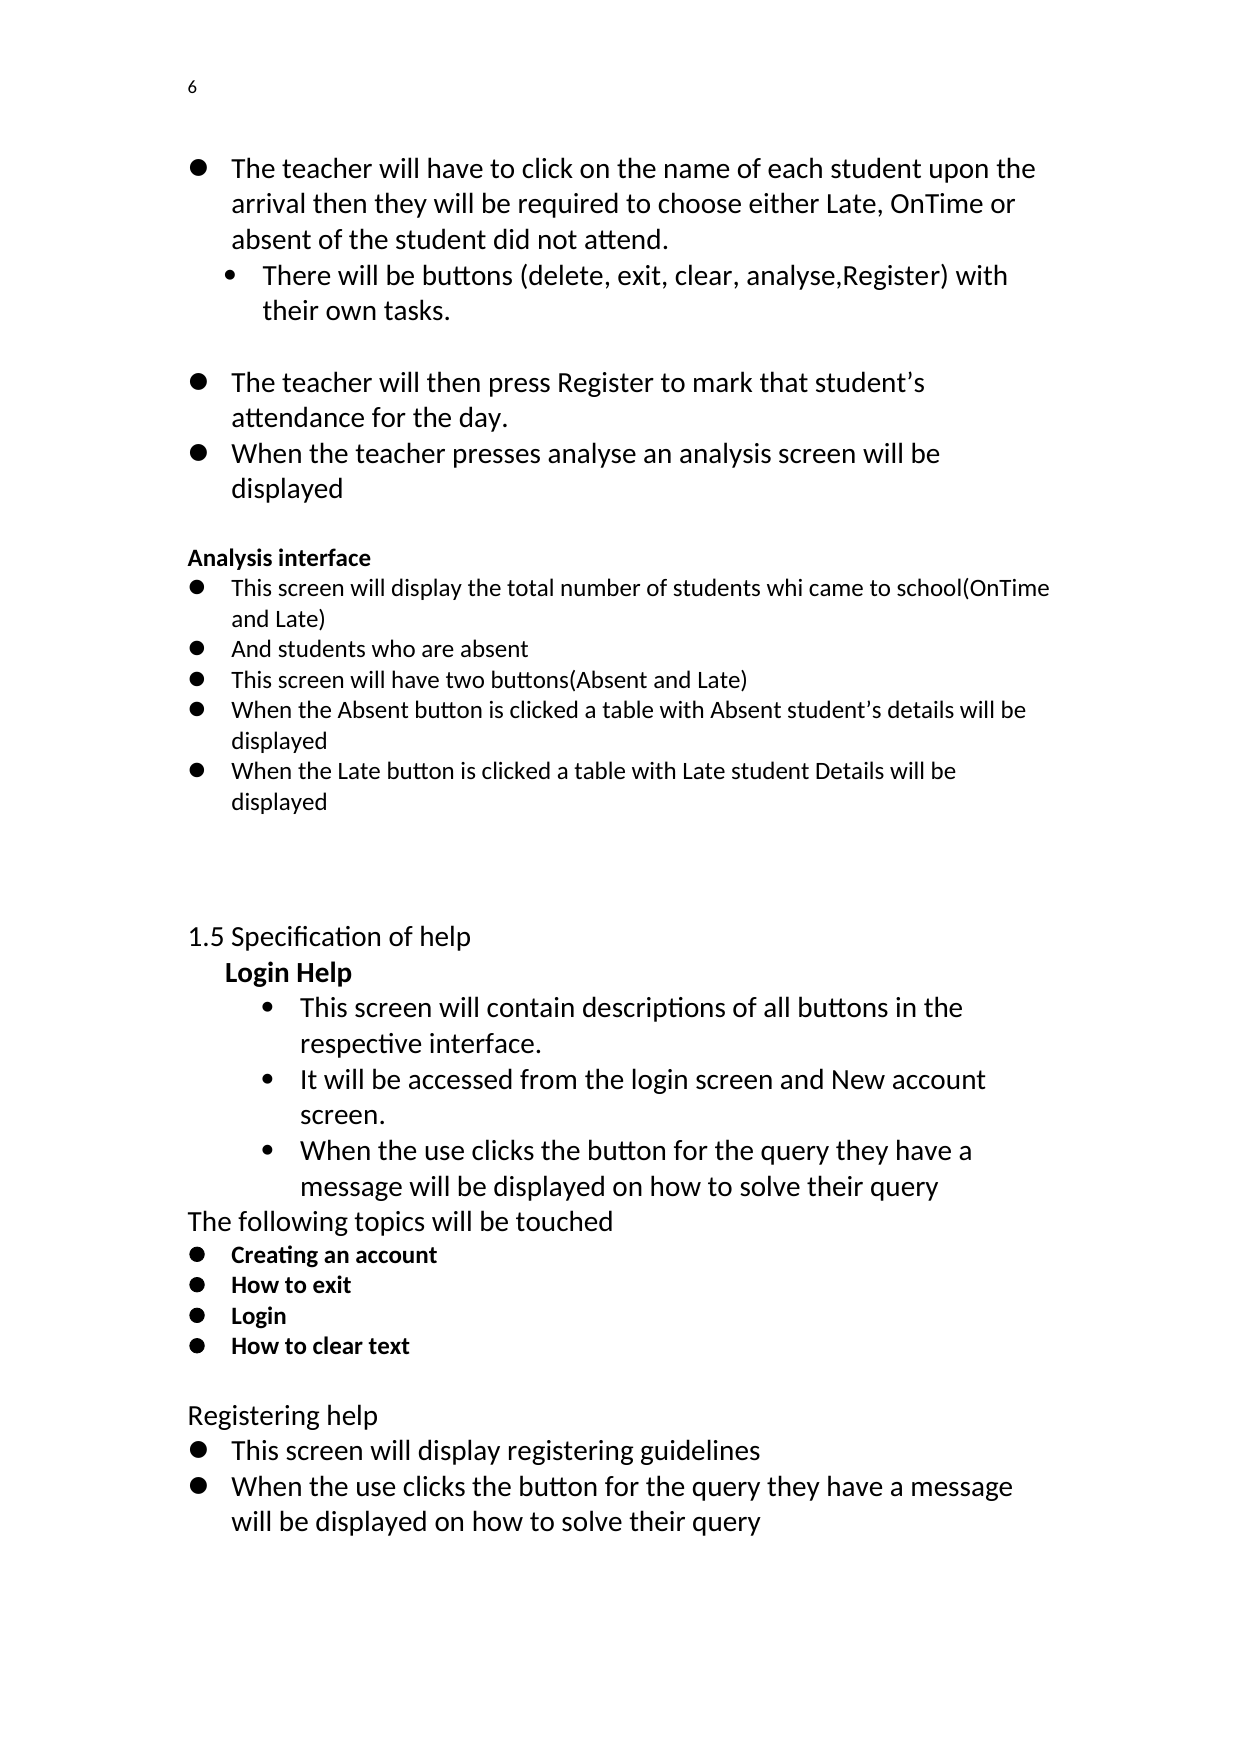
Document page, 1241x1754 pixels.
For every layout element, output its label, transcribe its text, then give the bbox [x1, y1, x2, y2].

list When the use clicks the button for the query they have a message will be displayed on how to solve their query [262, 1132, 1053, 1203]
list When the teacher presses analyse an analysis screen will be displayed [187, 435, 1053, 506]
list Analysis interface [187, 542, 1053, 572]
list How to exit [187, 1269, 1053, 1300]
list The following topics will be touched [187, 1203, 1053, 1239]
list This screen will display registering guidelines [187, 1432, 1053, 1468]
list This screen will display the total number of students whi came to school(OnTime and Late) [187, 572, 1053, 633]
list This screen will have two buttons(Absent and Late) [187, 664, 1053, 694]
list Login [187, 1300, 1053, 1331]
list When the use clicks the button for the query they have a message will be displayed on how to solve their query [187, 1468, 1053, 1539]
list This screen will contain descriptions of all buttons in the respective interface. [262, 989, 1053, 1061]
list When the Late button is clicked a table with Late student Details will be displayed [187, 756, 1053, 817]
list The teacher will then press Register to mark that student’s attendance for the day. [187, 364, 1053, 435]
text Login Help [225, 954, 1053, 989]
list It will be accessed from the login screen and New account screen. [262, 1061, 1053, 1132]
list Creating an account [187, 1239, 1053, 1269]
list The teacher will have to click on the name of each student upon the arrival then they will be required to choose either Late, OnTime or absent of the student did not attend. [187, 150, 1053, 257]
list 1.5 Specification of help [187, 918, 1053, 954]
list When the Absent button is clicked a table with Absent student’s details will be displayed [187, 694, 1053, 756]
list There will be buttons (delete, exit, clear, analyse,Register) with their own tasks. [225, 257, 1053, 328]
list Registering help [187, 1397, 1053, 1432]
list How to clear text [187, 1331, 1053, 1361]
list And students who are absent [187, 633, 1053, 664]
